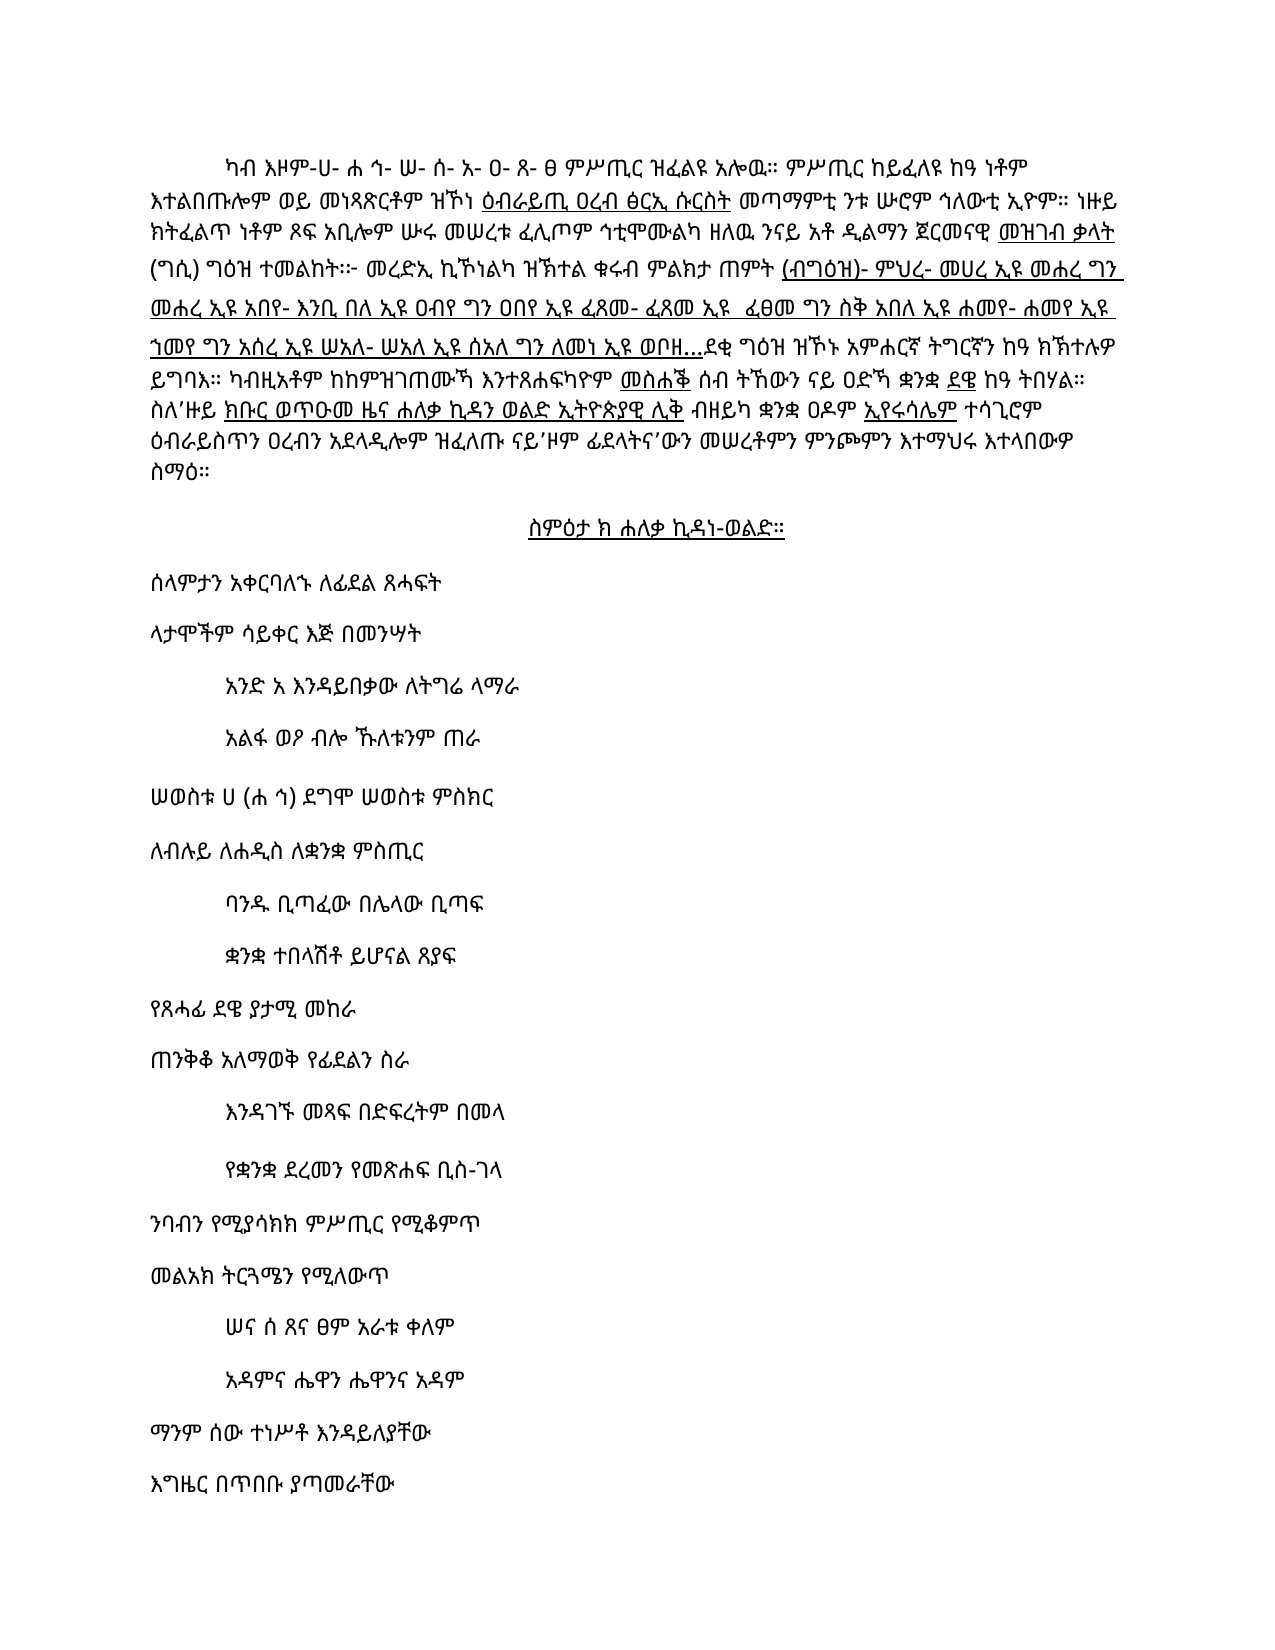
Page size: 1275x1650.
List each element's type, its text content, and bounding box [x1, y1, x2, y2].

text የቋንቋ ደረመን የመጽሐፍ ቢስ-ገላ [150, 1152, 1125, 1186]
text ጠንቅቆ አለማወቅ የፊደልን ስራ [150, 1047, 1125, 1074]
text ንባብን የሚያሳክክ ምሥጢር የሚቆምጥ [150, 1212, 1125, 1238]
text አንድ አ እንዳይበቃው ለትግሬ ላማራ [150, 673, 1125, 700]
text ስምዕታ ክ ሐለቃ ኪዳነ-ወልድ። [150, 510, 1125, 544]
text መልአክ ትርጓሜን የሚለውጥ [150, 1263, 1125, 1290]
text እግዜር በጥበቡ ያጣመራቸው [150, 1471, 1125, 1498]
text አልፋ ወዖ ብሎ ኹለቱንም ጠራ [150, 726, 1125, 752]
text ለብሉይ ለሐዲስ ለቋንቋ ምስጢር [150, 838, 1125, 865]
text ላታሞችም ሳይቀር እጅ በመንሣት [150, 622, 1125, 648]
text እንዳገኙ መጻፍ በድፍረትም በመላ [150, 1099, 1125, 1126]
text አዳምና ሔዋን ሔዋንና አዳም [150, 1367, 1125, 1394]
text ቋንቋ ተበላሽቶ ይሆናል ጸያፍ [150, 943, 1125, 970]
text የጸሓፊ ደዌ ያታሚ መከራ [150, 996, 1125, 1023]
text ማንም ሰው ተነሥቶ እንዳይለያቸው [150, 1420, 1125, 1446]
text ሠወስቱ ሀ (ሐ ኅ) ደግሞ ሠወስቱ ምስክር [150, 778, 1125, 812]
text ሰላምታን አቀርባለኁ ለፊደል ጸሓፍት [150, 570, 1125, 597]
text ሠና ሰ ጸና ፀም አራቱ ቀለም [150, 1314, 1125, 1341]
text ባንዱ ቢጣፈው በሌላው ቢጣፍ [150, 891, 1125, 917]
text ካብ እዞም-ሀ- ሐ ኅ- ሠ- ሰ- አ- ዐ- ጸ- ፀ ምሥጢር ዝፈልዩ አሎዉ። ምሥጢር ከይፈለዩ ከዓ ነቶም እተልበጡሎም ወይ መነጻጽርቶም ዝኾነ ዕብራይጢ ዐረብ ፅርኢ ሱርስት መጣማምቲ ንቱ ሡሮም ኅለውቲ ኢዮም። ነዙይ ክትፈልጥ ነቶም ጾፍ አቢሎም ሡሩ መሠረቱ ፈሊጦም ኅቲሞሙልካ ዘለዉ ንናይ አቶ ዲልማን ጀርመናዊ መዝገብ ቃላት (ግሲ) ግዕዝ ተመልከት፡፦ መረድኢ ኪኾነልካ ዝኽተል ቁሩብ ምልክታ ጠምት (ብግዕዝ)- ምህረ- መሀረ ኢዩ መሐረ ግን መሐረ ኢዩ አበየ- እንቢ በለ ኢዩ ዐብየ ግን ዐበየ ኢዩ ፈጸመ- ፈጸመ ኢዩ ፈፀመ ግን ስቅ አበለ ኢዩ ሐመየ- ሐመየ ኢዩ ኀመየ ግን አሰረ ኢዩ ሠአለ- ሠአለ ኢዩ ሰአለ ግን ለመነ ኢዩ ወቦዘ...ደቂ ግዕዝ ዝኾኑ አምሐርኛ ትግርኛን ከዓ ክኽተሉዎ ይግባእ። ካብዚአቶም ከከምዝገጠሙኻ እንተጸሐፍካዮም መስሐቕ ሰብ ትኸውን ናይ ዐድኻ ቋንቋ ደዌ ከዓ ትበሃል። ስለ’ዙይ ክቡር ወጥዑመ ዜና ሐለቃ ኪዳን ወልድ ኢትዮጵያዊ ሊቅ ብዘይካ ቋንቋ ዐዶም ኢየሩሳሌም ተሳጊሮም ዕብራይስጥን ዐረብን አደላዲሎም ዝፈለጡ ናይ’ዞም ፊደላትና’ውን መሠረቶምን ምንጮምን እተማህሩ እተላበውዎ ስማዕ። [150, 150, 1125, 485]
